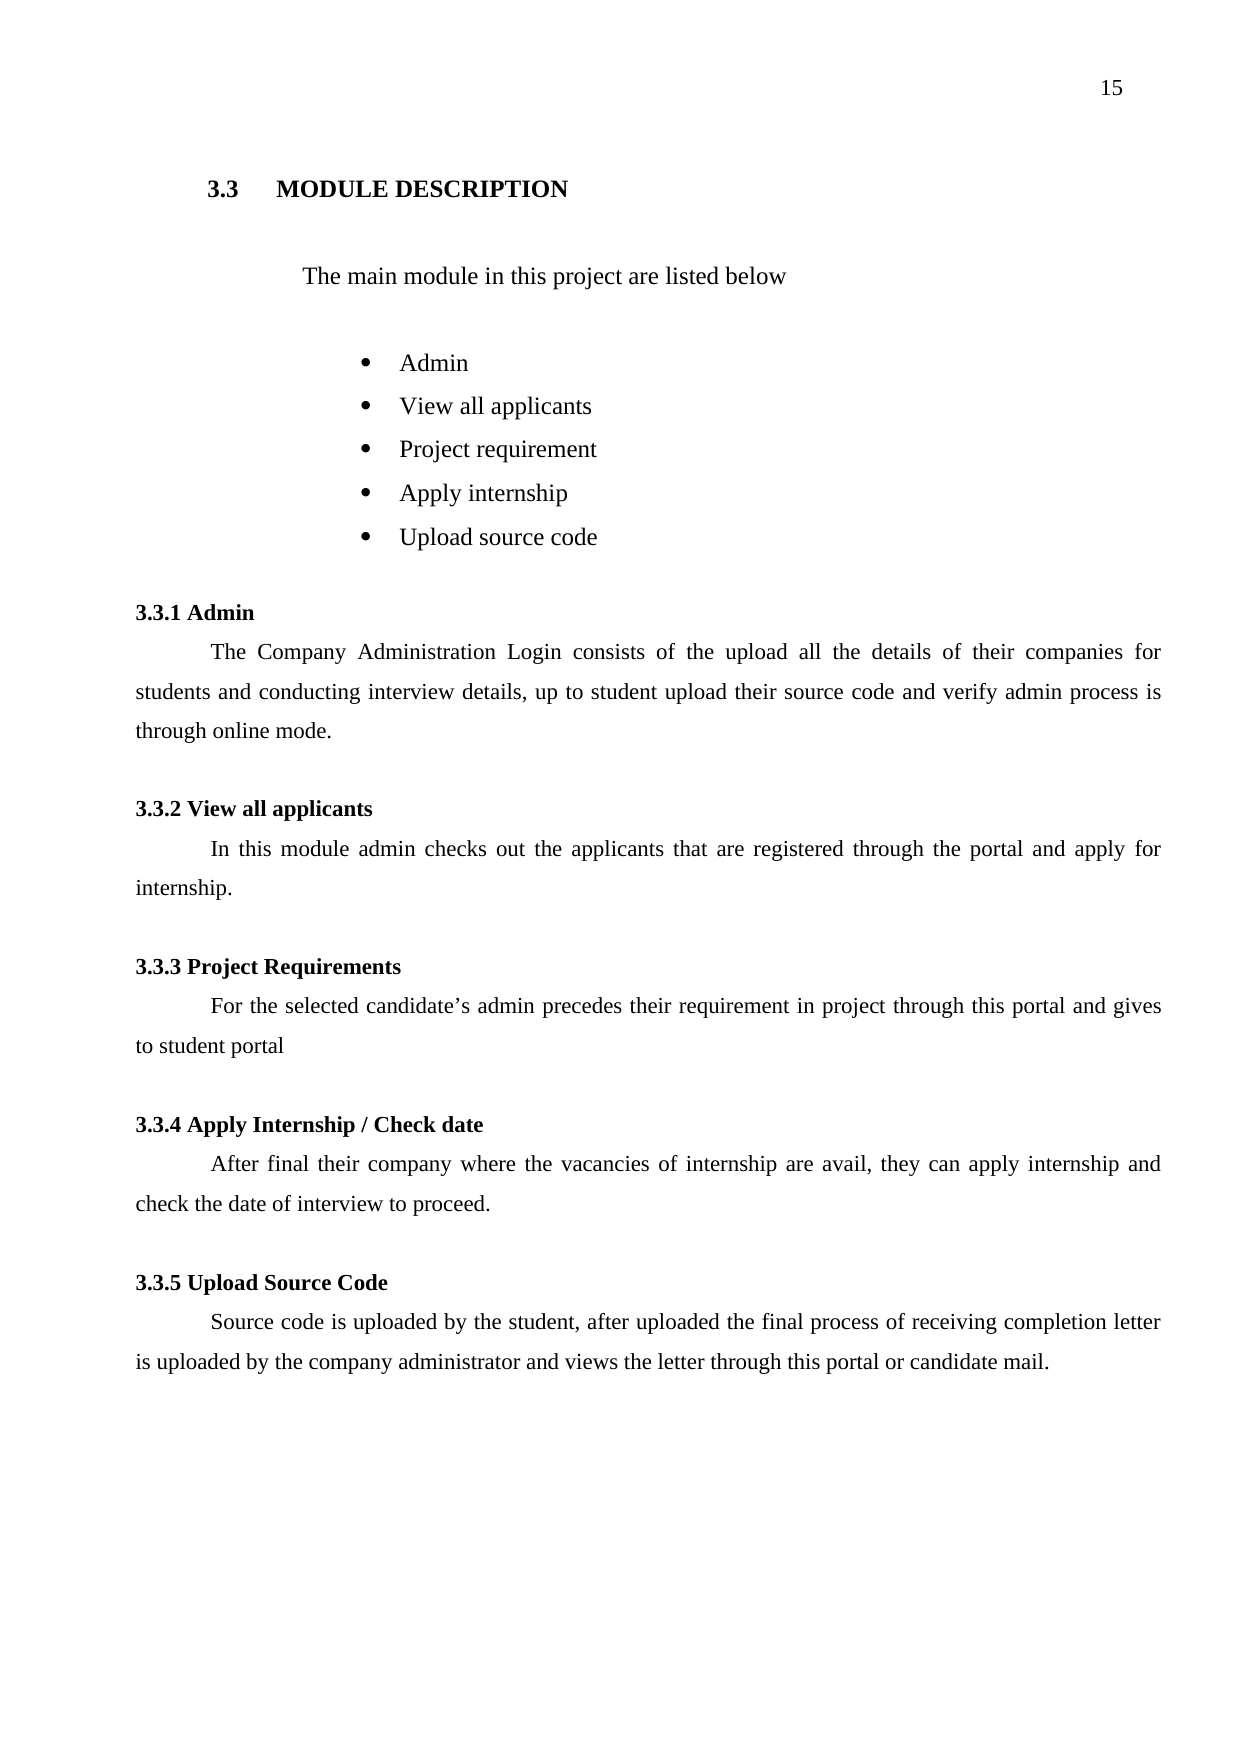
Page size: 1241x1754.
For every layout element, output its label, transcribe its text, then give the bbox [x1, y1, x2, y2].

list Project requirement [361, 434, 1163, 463]
text The Company Administration Login consists of the upload all the details of their companies for students and conducting interview details, up to student upload their source code and verify admin process is through online mode. [135, 638, 1163, 744]
list Apply internship [361, 478, 1163, 507]
text For the selected candidate’s admin precedes their requirement in project through this portal and gives to student portal [135, 992, 1163, 1058]
text Source code is uploaded by the student, after uploaded the final process of receiving completion letter is uploaded by the company administrator and views the letter through this portal or candidate mail. [135, 1308, 1163, 1374]
text 3.3.5 Upload Source Code [135, 1269, 1163, 1295]
text 3.3.4 Apply Internship / Check date [135, 1111, 1163, 1137]
text 3.3.1 Admin [135, 599, 1163, 625]
list View all applicants [361, 391, 1163, 420]
text After final their company where the vacancies of internship are avail, they can apply internship and check the date of interview to proceed. [135, 1150, 1163, 1216]
text 3.3.3 Project Requirements [135, 953, 1163, 979]
list Upload source code [361, 522, 1163, 551]
text The main module in this project are listed below [302, 261, 1163, 290]
list Admin [361, 348, 1163, 376]
text 3.3.2 View all applicants [135, 795, 1163, 821]
text In this module admin checks out the applicants that are registered through the portal and apply for internship. [135, 834, 1163, 900]
list MODULE DESCRIPTION [207, 174, 1163, 203]
